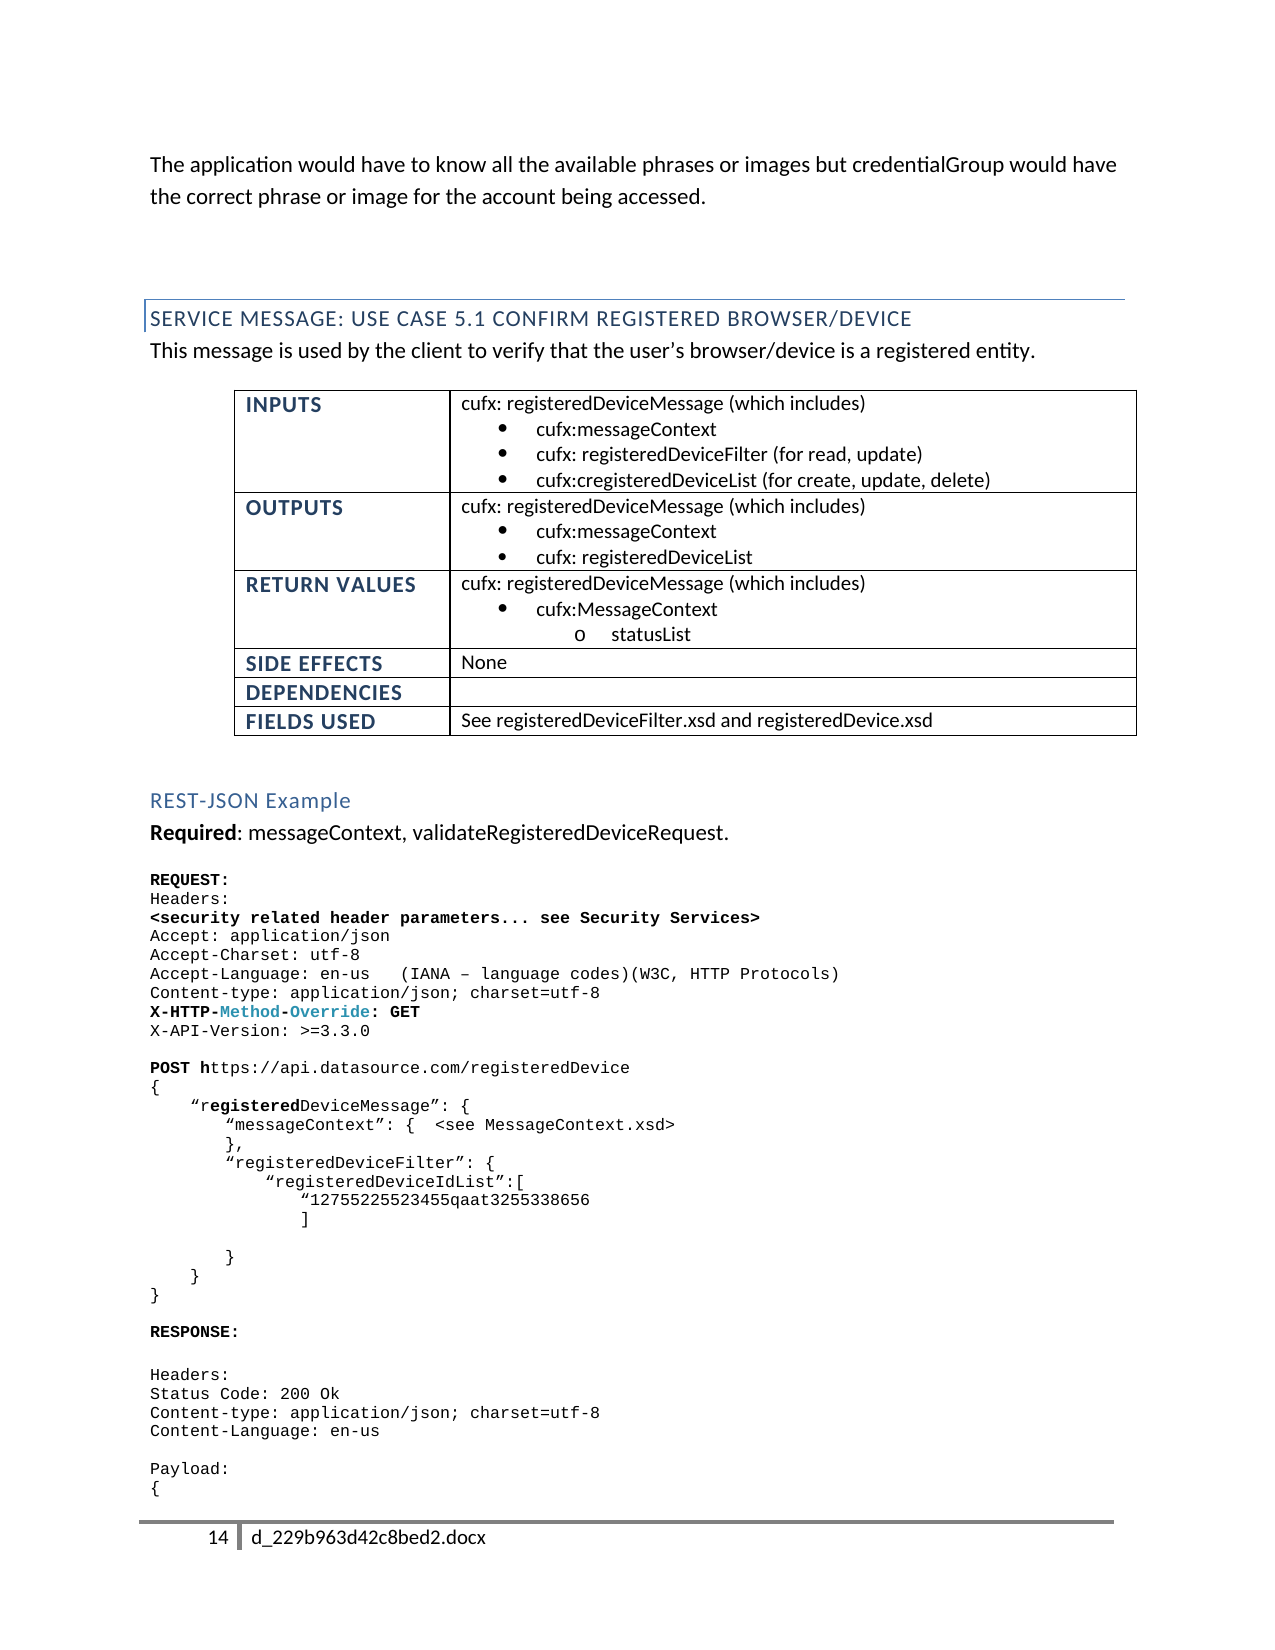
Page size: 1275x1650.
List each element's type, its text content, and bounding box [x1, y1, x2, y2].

text REQUEST: [150, 871, 1125, 890]
text This message is used by the client to verify that the user’s browser/device is a registered entity. [150, 337, 1125, 364]
text POST https://api.datasource.com/registeredDevice [150, 1060, 1125, 1079]
text The application would have to know all the available phrases or images but credentialGroup would have the correct phrase or image for the account being accessed. [150, 150, 1125, 210]
text X-HTTP-Method-Override: GET [150, 1003, 1125, 1022]
text }, [225, 1135, 1125, 1154]
table_cell Dependencies [235, 678, 449, 706]
text { [150, 1079, 1125, 1098]
text “12755225523455qaat3255338656 [225, 1192, 1125, 1211]
subtitle Service Message: Use Case 5.1 Confirm Registered Browser/Device [146, 300, 1125, 332]
text Accept-Language: en-us (IANA – language codes)(W3C, HTTP Protocols) [150, 966, 1125, 984]
text Accept-Charset: utf-8 [150, 947, 1125, 966]
table_cell Return Values [235, 571, 449, 648]
text Content-Language: en-us [150, 1423, 1125, 1442]
text Required: messageContext, validateRegisteredDeviceRequest. [150, 818, 1125, 846]
table_cell Fields Used [235, 707, 449, 735]
text Payload: [150, 1461, 1125, 1479]
text Headers: [150, 1366, 1125, 1385]
text } [225, 1248, 1125, 1267]
text ] [225, 1211, 1125, 1230]
subtitle REST-JSON Example [150, 786, 1125, 814]
table_cell [451, 678, 1136, 706]
text “registeredDeviceMessage”: { [150, 1098, 1125, 1117]
table_header cufx: registeredDeviceMessage (which includes) cufx:messageContext cufx: registeredDeviceFilter (for read, update) cufx:cregisteredDeviceList (for create, update, delete) [451, 391, 1136, 492]
text Status Code: 200 Ok [150, 1385, 1125, 1404]
text RESPONSE: [150, 1324, 1125, 1343]
table_cell Side Effects [235, 649, 449, 677]
text “registeredDeviceIdList”:[ [225, 1173, 1125, 1192]
text } [150, 1267, 1125, 1286]
table_cell cufx: registeredDeviceMessage (which includes) cufx:messageContext cufx: registeredDeviceList [451, 493, 1136, 569]
table_cell Outputs [235, 493, 449, 569]
text <security related header parameters... see Security Services> [150, 909, 1125, 928]
table_cell See registeredDeviceFilter.xsd and registeredDevice.xsd [451, 707, 1136, 735]
text { [150, 1479, 1125, 1498]
text } [150, 1286, 1125, 1305]
text Accept: application/json [150, 928, 1125, 947]
text “messageContext”: { <see MessageContext.xsd> [225, 1117, 1125, 1135]
table_cell cufx: registeredDeviceMessage (which includes) cufx:MessageContext statusList [451, 571, 1136, 648]
table_cell None [451, 649, 1136, 677]
text Content-type: application/json; charset=utf-8 [150, 1404, 1125, 1423]
table_header INPUTS [235, 391, 449, 492]
text Content-type: application/json; charset=utf-8 [150, 984, 1125, 1003]
text “registeredDeviceFilter”: { [225, 1154, 1125, 1173]
text X-API-Version: >=3.3.0 [150, 1022, 1125, 1041]
text Headers: [150, 890, 1125, 909]
